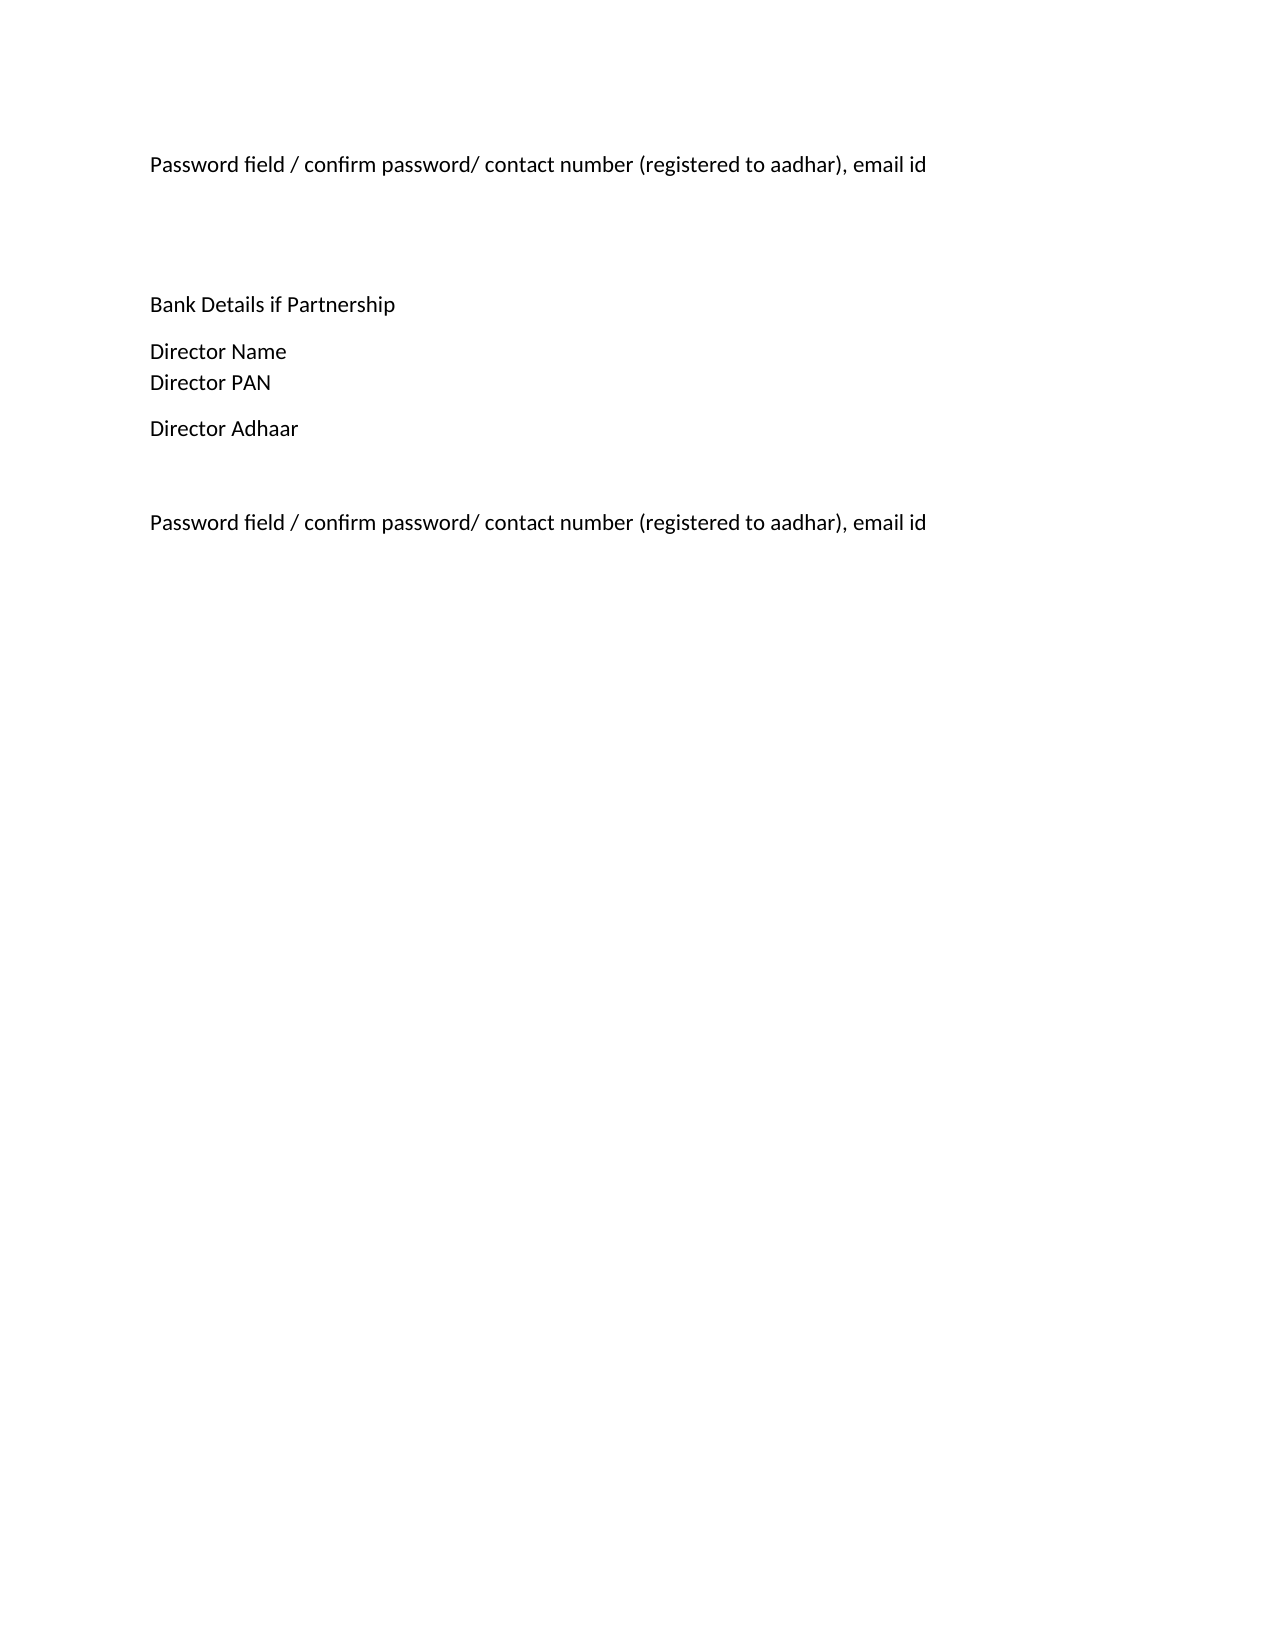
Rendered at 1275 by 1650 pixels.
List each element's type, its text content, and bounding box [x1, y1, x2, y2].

text Director Adhaar [150, 414, 1125, 443]
text Password field / confirm password/ contact number (registered to aadhar), email id [150, 150, 1125, 178]
text Director Name Director PAN [150, 337, 1125, 396]
text Password field / confirm password/ contact number (registered to aadhar), email id [150, 508, 1125, 536]
text Bank Details if Partnership [150, 291, 1125, 319]
